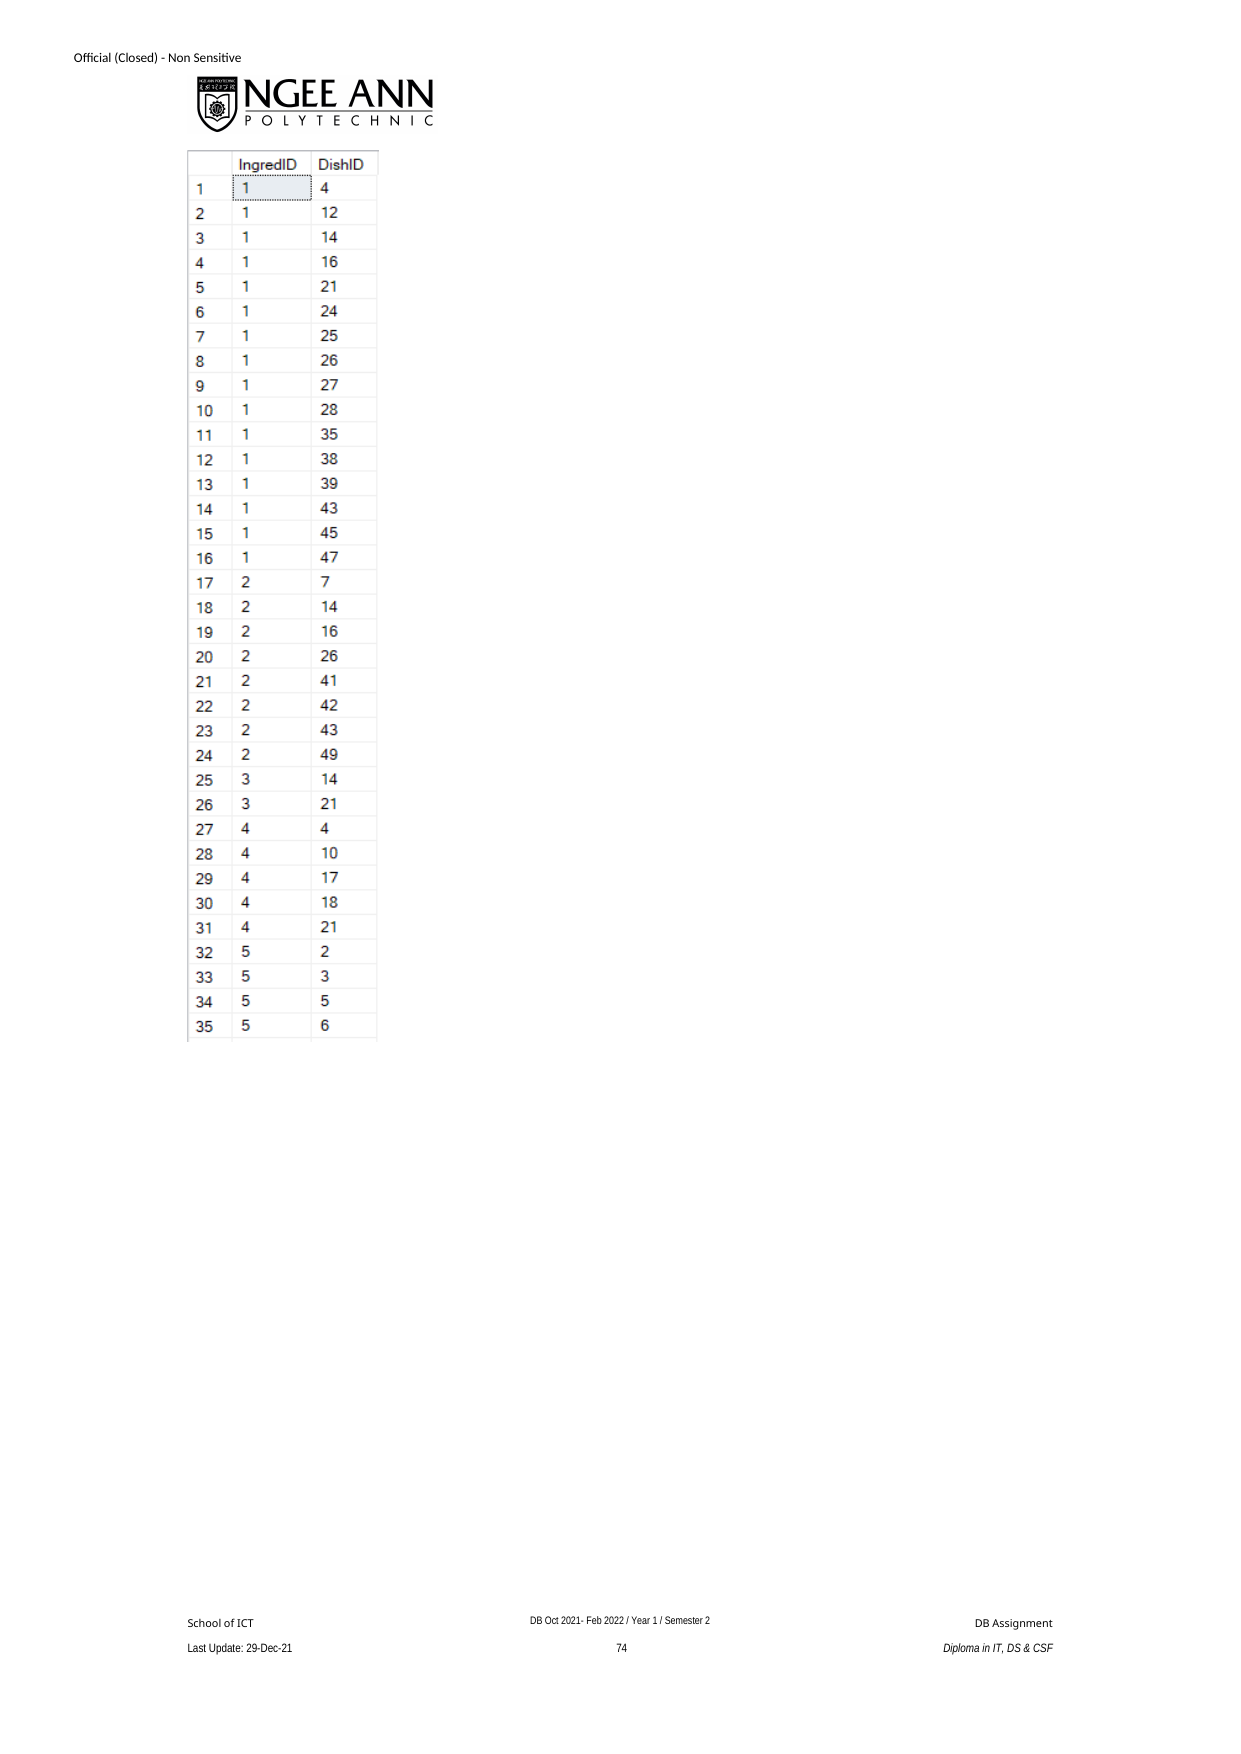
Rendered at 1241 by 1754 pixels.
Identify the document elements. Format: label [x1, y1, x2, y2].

picture [187, 75, 439, 134]
picture [187, 150, 379, 1042]
